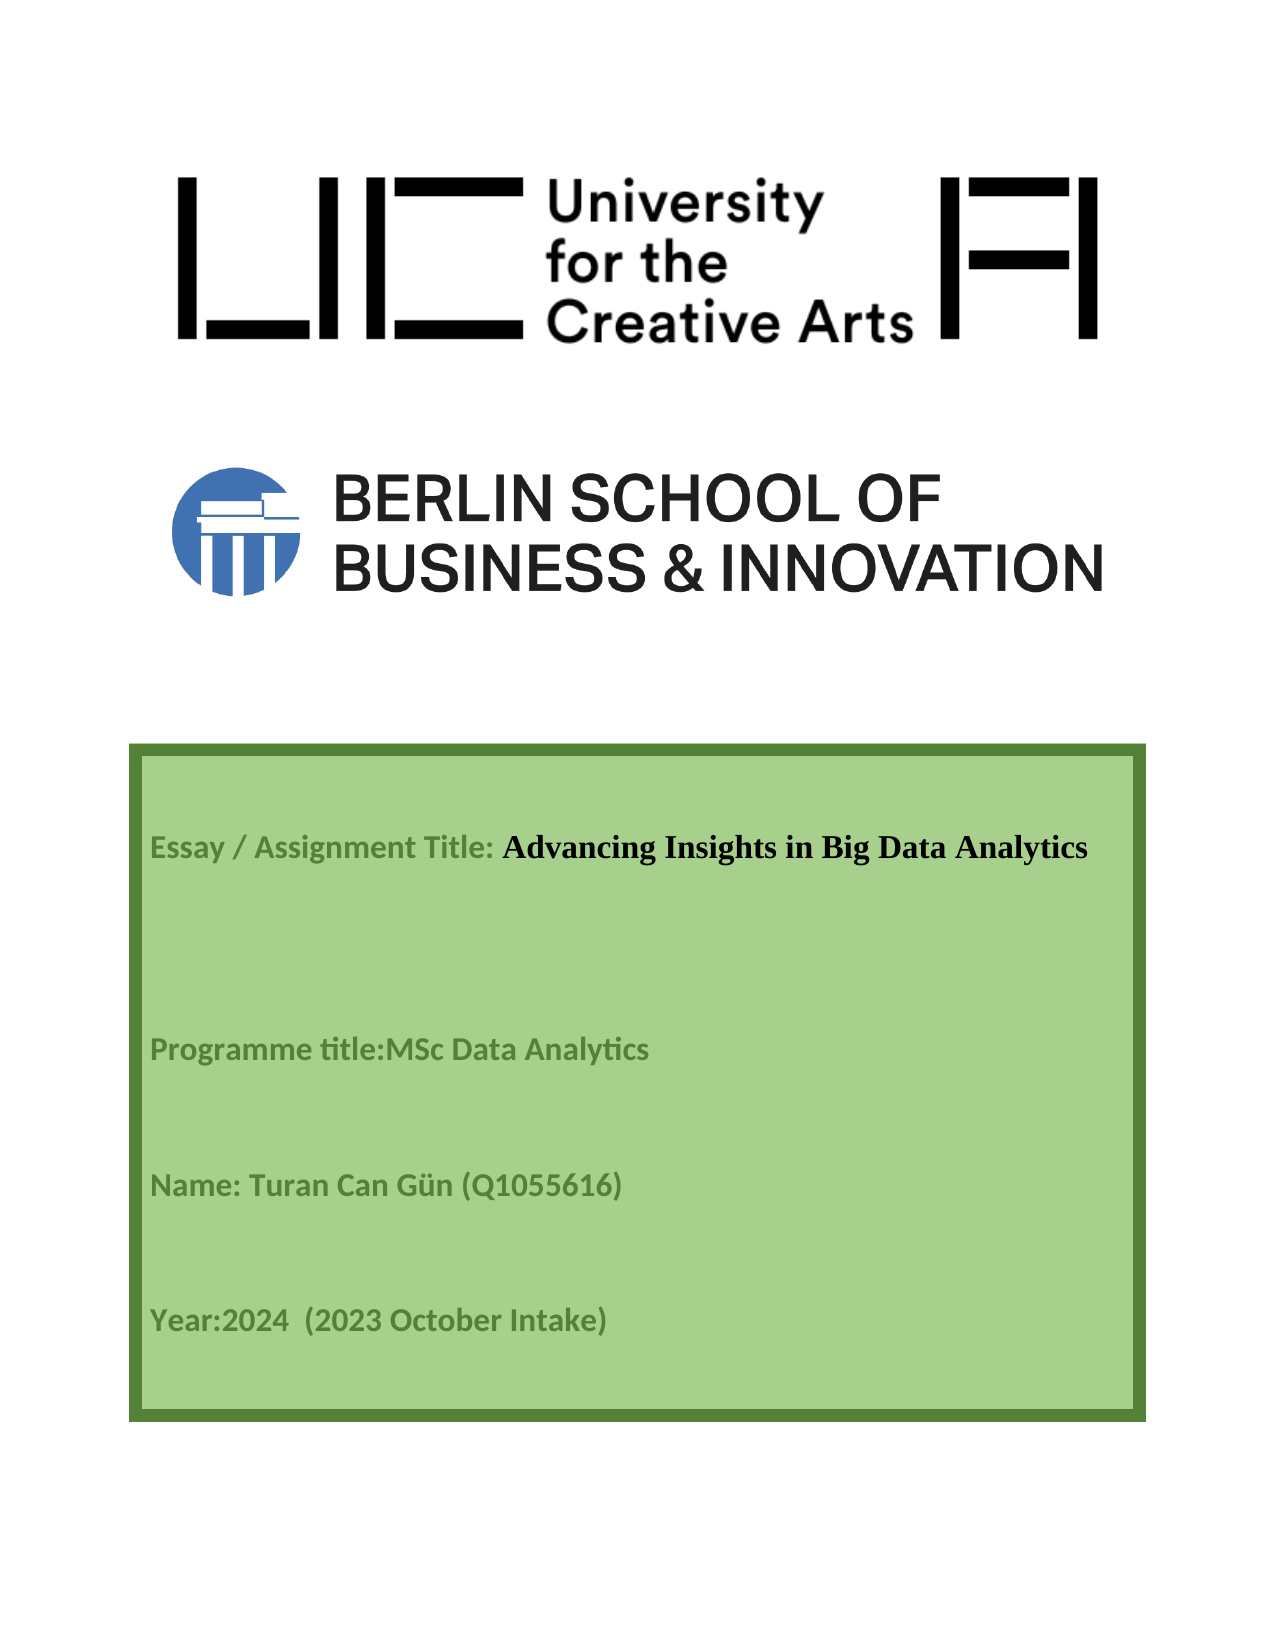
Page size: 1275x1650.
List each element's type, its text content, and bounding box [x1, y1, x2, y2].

picture [150, 150, 1125, 368]
picture [150, 445, 1125, 613]
text Essay / Assignment Title: Advancing Insights in Big Data Analytics [142, 811, 1133, 866]
text Programme title:MSc Data Analytics [142, 1014, 1133, 1069]
text Name: Turan Can Gün (Q1055616) [142, 1149, 1133, 1204]
text Year:2024 (2023 October Intake) [142, 1284, 1133, 1339]
